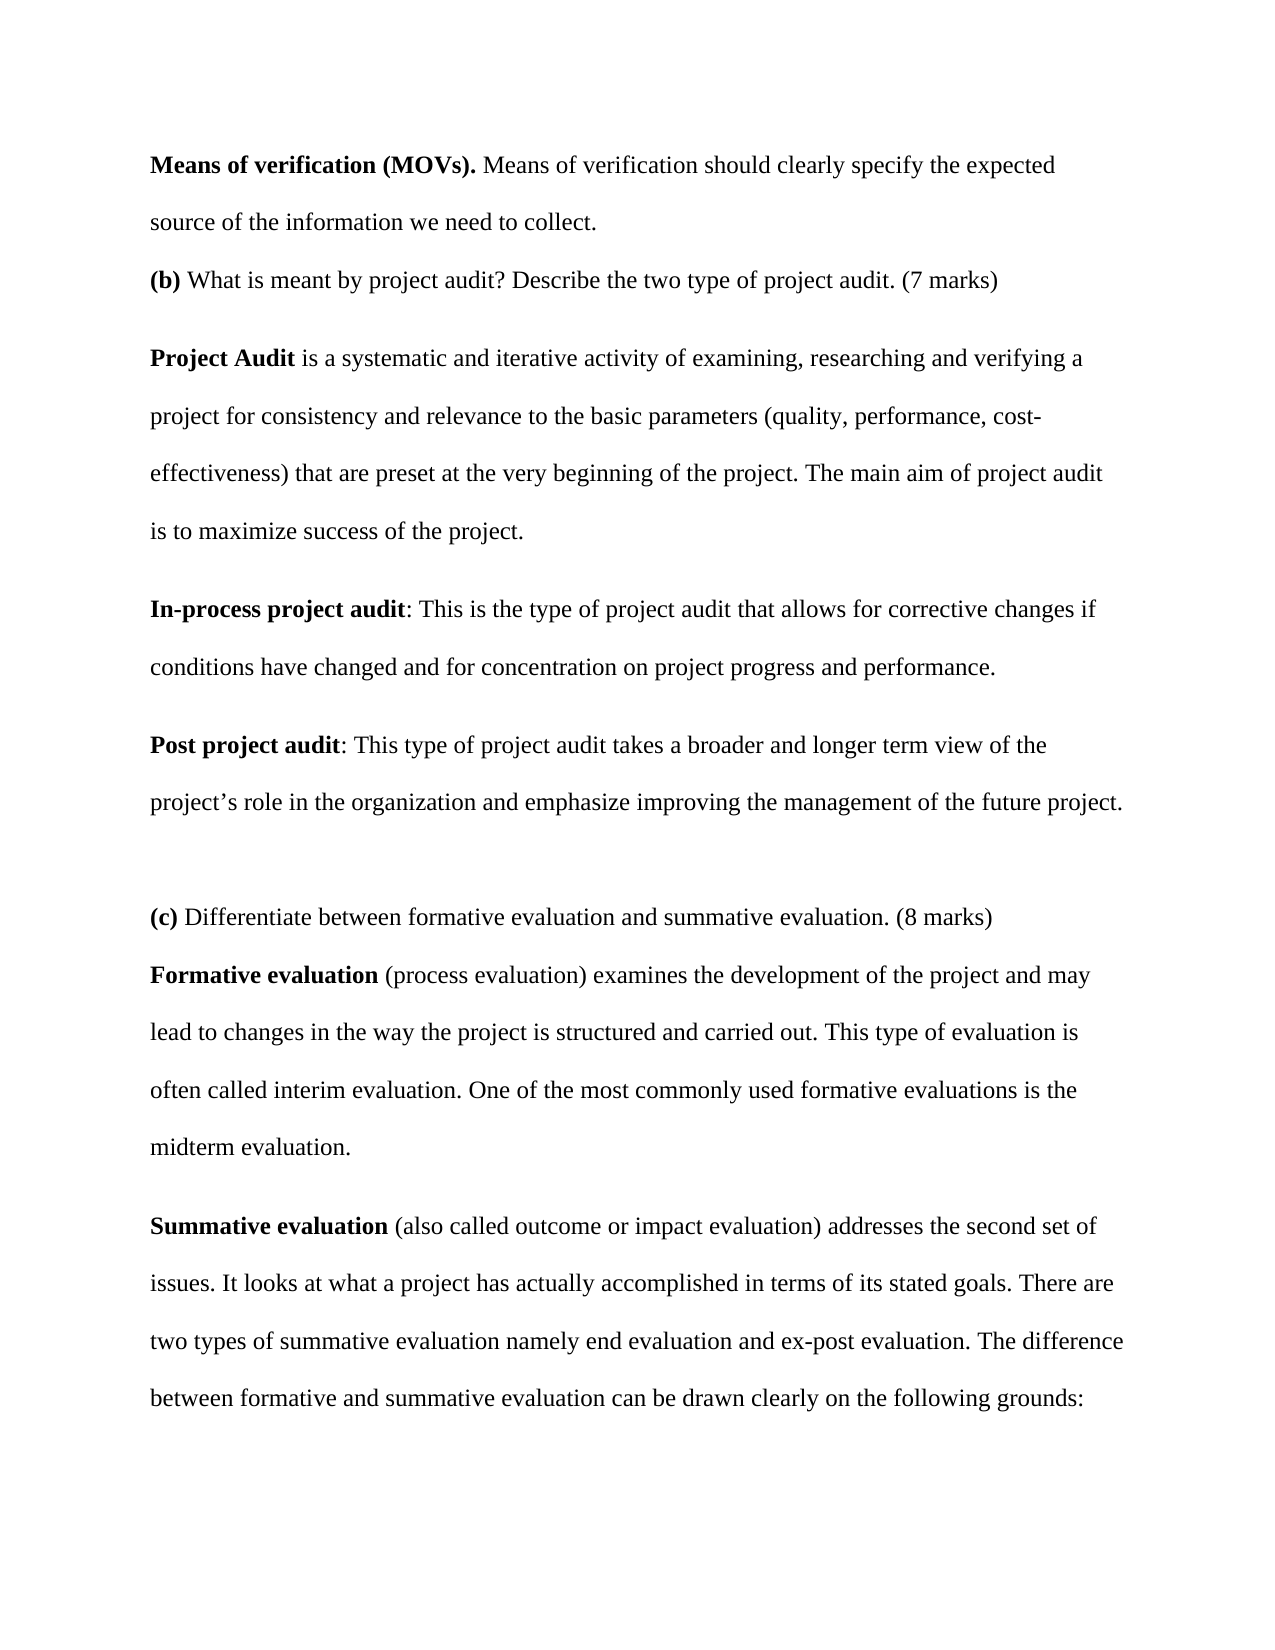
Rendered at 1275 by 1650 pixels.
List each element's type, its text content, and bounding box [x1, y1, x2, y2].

text In-process project audit: This is the type of project audit that allows for corrective changes if conditions have changed and for concentration on project progress and performance. [150, 594, 1125, 680]
text Means of verification (MOVs). Means of verification should clearly specify the expected source of the information we need to collect. (b) What is meant by project audit? Describe the two type of project audit. (7 marks) [150, 150, 1125, 294]
text Summative evaluation (also called outcome or impact evaluation) addresses the second set of issues. It looks at what a project has actually accomplished in terms of its stated goals. There are two types of summative evaluation namely end evaluation and ex-post evaluation. The difference between formative and summative evaluation can be drawn clearly on the following grounds: [150, 1211, 1125, 1412]
text Project Audit is a systematic and iterative activity of examining, researching and verifying a project for consistency and relevance to the basic parameters (quality, performance, cost-effectiveness) that are preset at the very beginning of the project. The main aim of project audit is to maximize success of the project. [150, 343, 1125, 544]
text Post project audit: This type of project audit takes a broader and longer term view of the project’s role in the organization and emphasize improving the management of the future project. (c) Differentiate between formative evaluation and summative evaluation. (8 marks) Formative evaluation (process evaluation) examines the development of the project and may lead to changes in the way the project is structured and carried out. This type of evaluation is often called interim evaluation. One of the most commonly used formative evaluations is the midterm evaluation. [150, 730, 1125, 1161]
